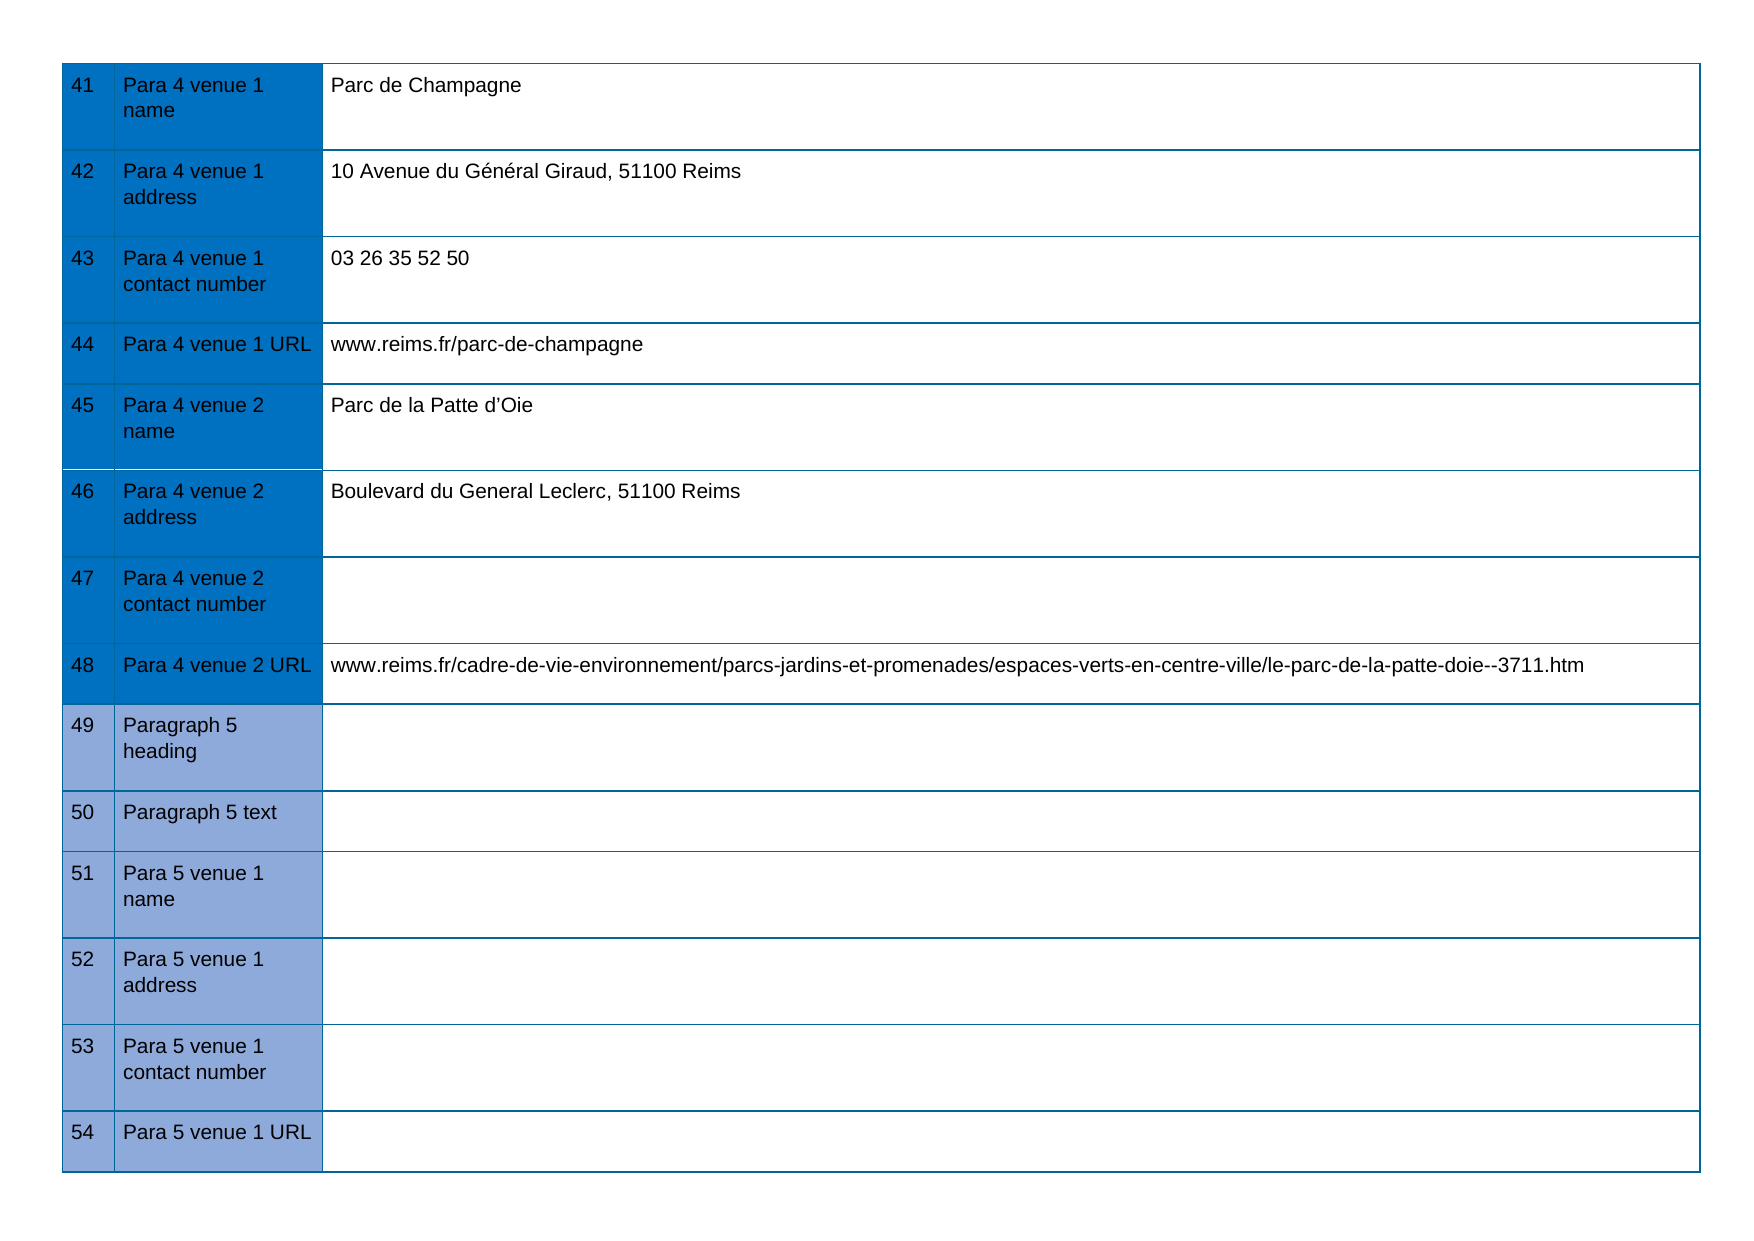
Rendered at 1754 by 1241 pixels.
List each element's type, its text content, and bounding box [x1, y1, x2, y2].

table_cell [323, 852, 1699, 937]
table_cell Para 4 venue 1 contact number [115, 237, 322, 322]
table_cell 43 [63, 237, 114, 322]
table_cell 54 [63, 1112, 114, 1171]
table_cell Para 5 venue 1 contact number [115, 1025, 322, 1110]
table_cell 10 Avenue du Général Giraud, 51100 Reims [323, 151, 1699, 236]
table_cell [323, 705, 1699, 790]
table_cell Paragraph 5 text [115, 792, 322, 851]
table_cell Para 4 venue 2 name [115, 385, 322, 469]
table_cell 51 [63, 852, 114, 937]
table_cell Para 5 venue 1 name [115, 852, 322, 937]
table_cell 48 [63, 644, 114, 703]
table_cell [323, 939, 1699, 1024]
table_cell 52 [63, 939, 114, 1024]
table_cell [323, 1112, 1699, 1171]
table_cell Para 5 venue 1 address [115, 939, 322, 1024]
table_cell [323, 1025, 1699, 1110]
table_cell www.reims.fr/cadre-de-vie-environnement/parcs-jardins-et-promenades/espaces-verts-en-centre-ville/le-parc-de-la-patte-doie--3711.htm [323, 644, 1699, 703]
table_cell www.reims.fr/parc-de-champagne [323, 324, 1699, 383]
table_cell Para 4 venue 1 address [115, 151, 322, 236]
table_cell 49 [63, 705, 114, 790]
table_cell [323, 558, 1699, 643]
table_cell Para 4 venue 2 URL [115, 644, 322, 703]
table_cell 50 [63, 792, 114, 851]
table_cell 47 [63, 558, 114, 643]
table_cell 44 [63, 324, 114, 383]
table_cell Boulevard du General Leclerc, 51100 Reims [323, 471, 1699, 556]
table_cell 03 26 35 52 50 [323, 237, 1699, 322]
table_cell Para 4 venue 1 URL [115, 324, 322, 383]
table_cell 42 [63, 151, 114, 236]
table_cell Parc de Champagne [323, 64, 1699, 149]
table_cell Para 4 venue 2 address [115, 471, 322, 556]
table_cell Para 4 venue 1 name [115, 64, 322, 149]
table_cell 53 [63, 1025, 114, 1110]
table_cell Paragraph 5 heading [115, 705, 322, 790]
table_cell [323, 792, 1699, 851]
table_cell Para 5 venue 1 URL [115, 1112, 322, 1171]
table_cell Para 4 venue 2 contact number [115, 558, 322, 643]
table_cell 41 [63, 64, 114, 149]
table_cell 46 [63, 471, 114, 556]
table_cell Parc de la Patte d’Oie [323, 385, 1699, 469]
table_cell 45 [63, 385, 114, 469]
